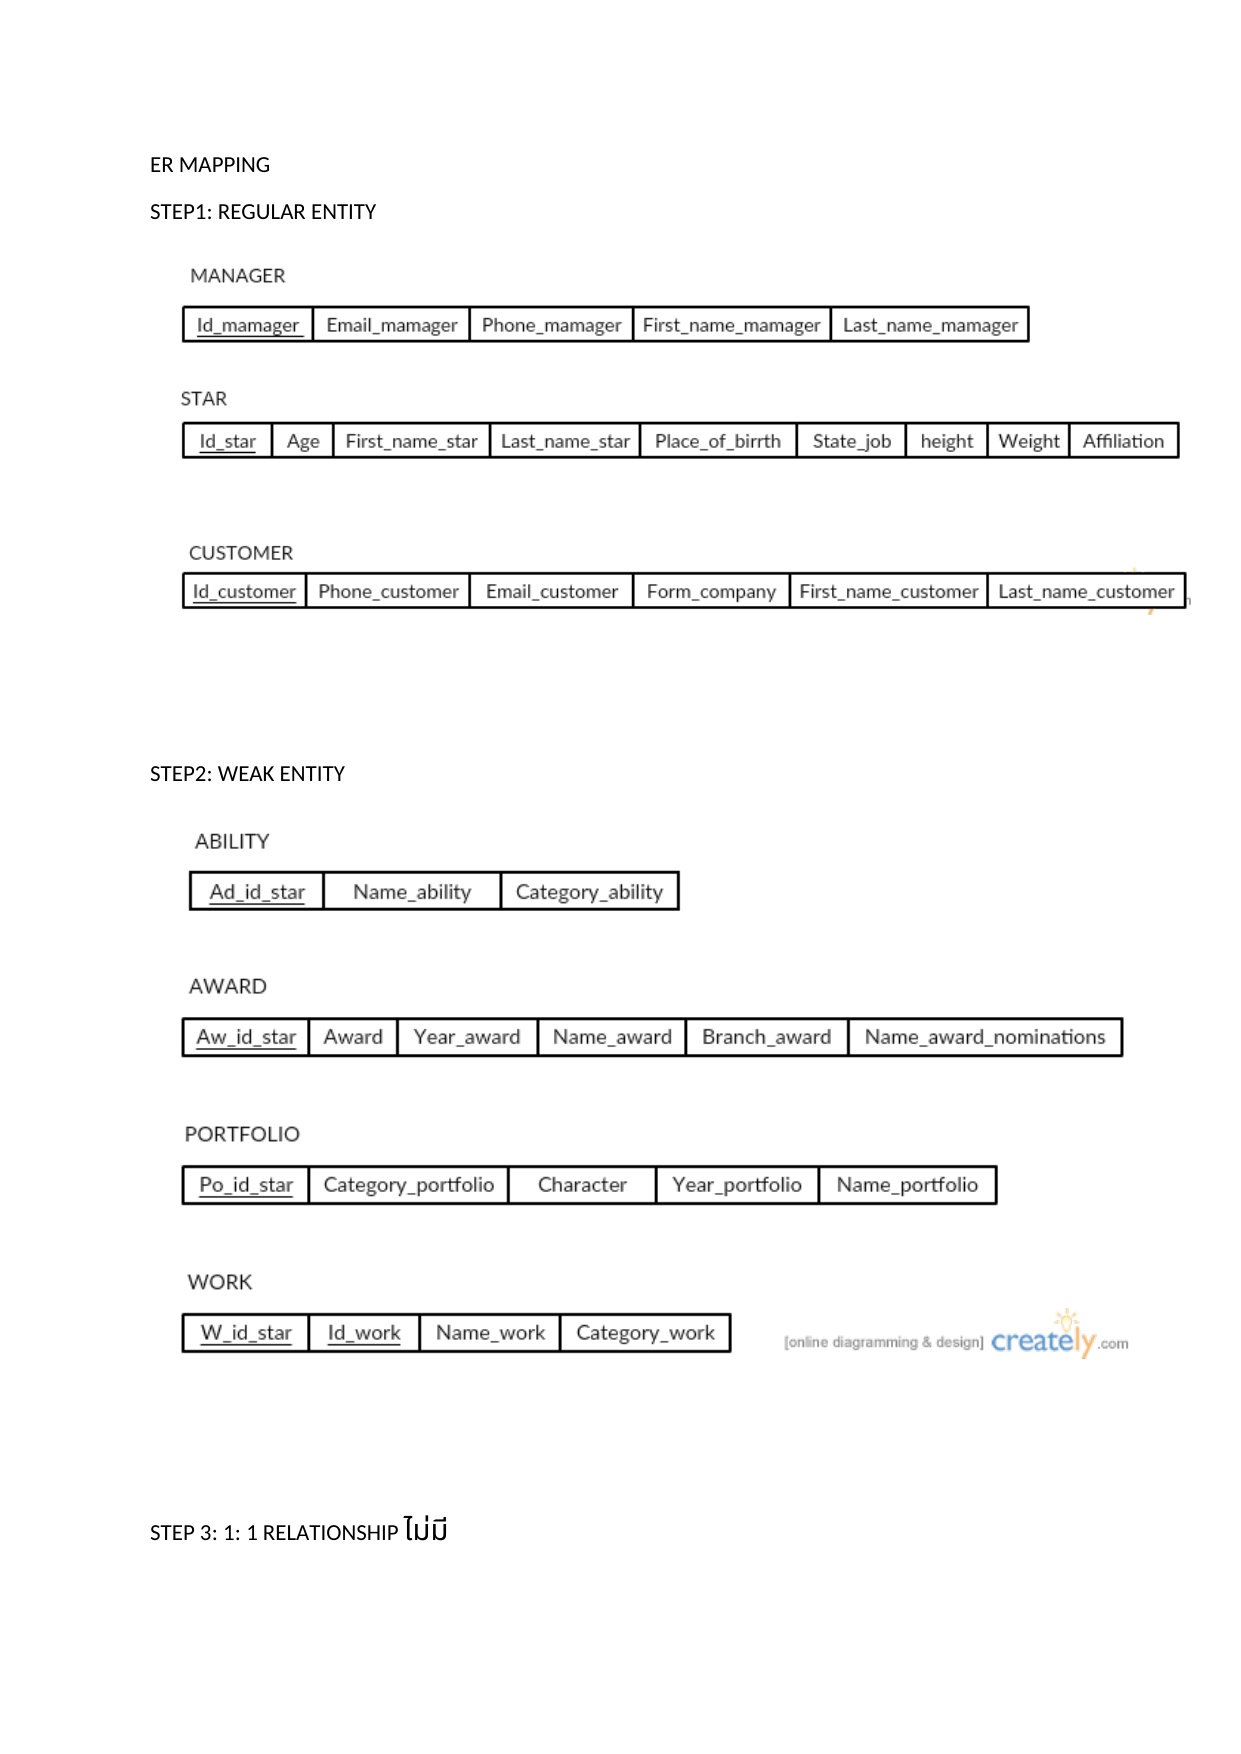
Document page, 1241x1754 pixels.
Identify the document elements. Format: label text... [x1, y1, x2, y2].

text STEP 3: 1: 1 RELATIONSHIP ไม่มี [150, 1509, 1090, 1553]
text STEP2: WEAK ENTITY [150, 759, 1090, 787]
picture [102, 806, 1137, 1365]
picture [95, 243, 1199, 620]
text ER MAPPING [150, 150, 1090, 178]
text STEP1: REGULAR ENTITY [150, 197, 1090, 225]
